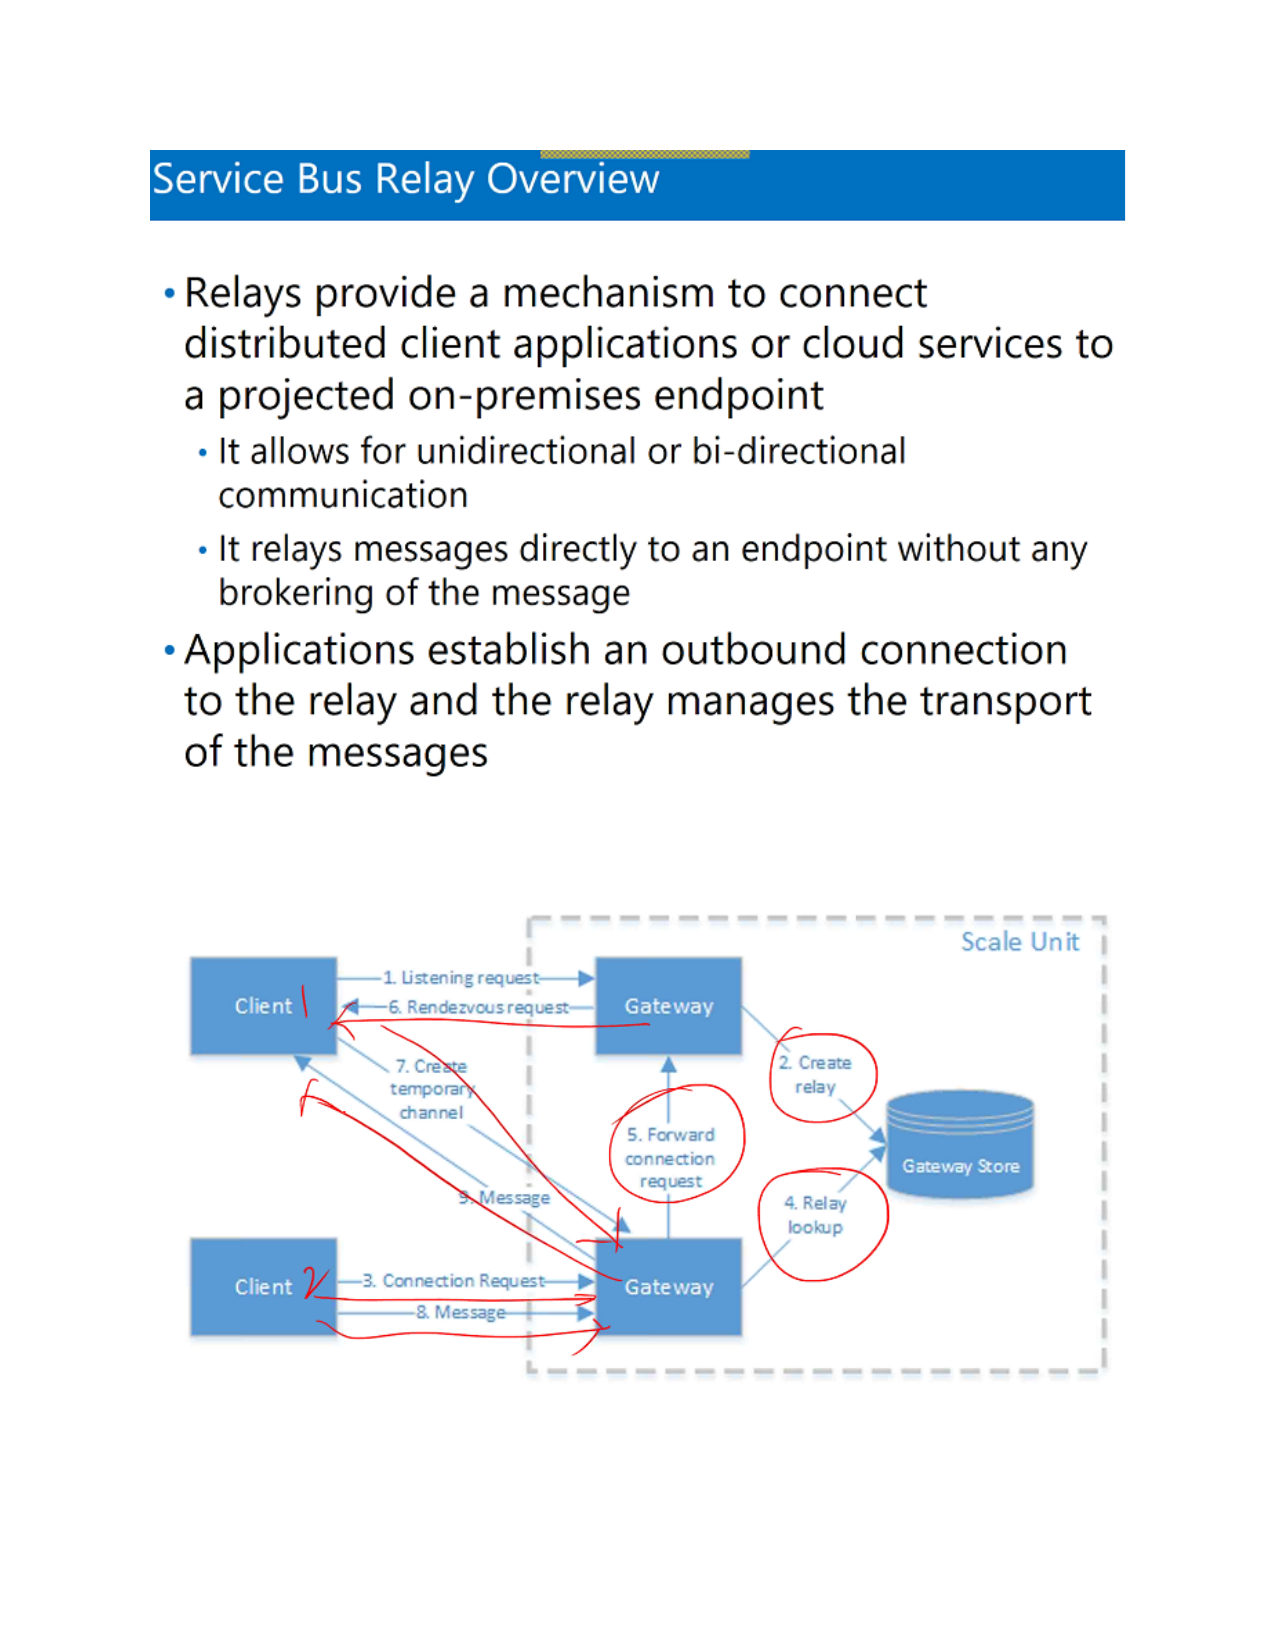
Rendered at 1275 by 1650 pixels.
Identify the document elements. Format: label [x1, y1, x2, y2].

picture [150, 807, 1125, 1422]
picture [150, 150, 1125, 789]
